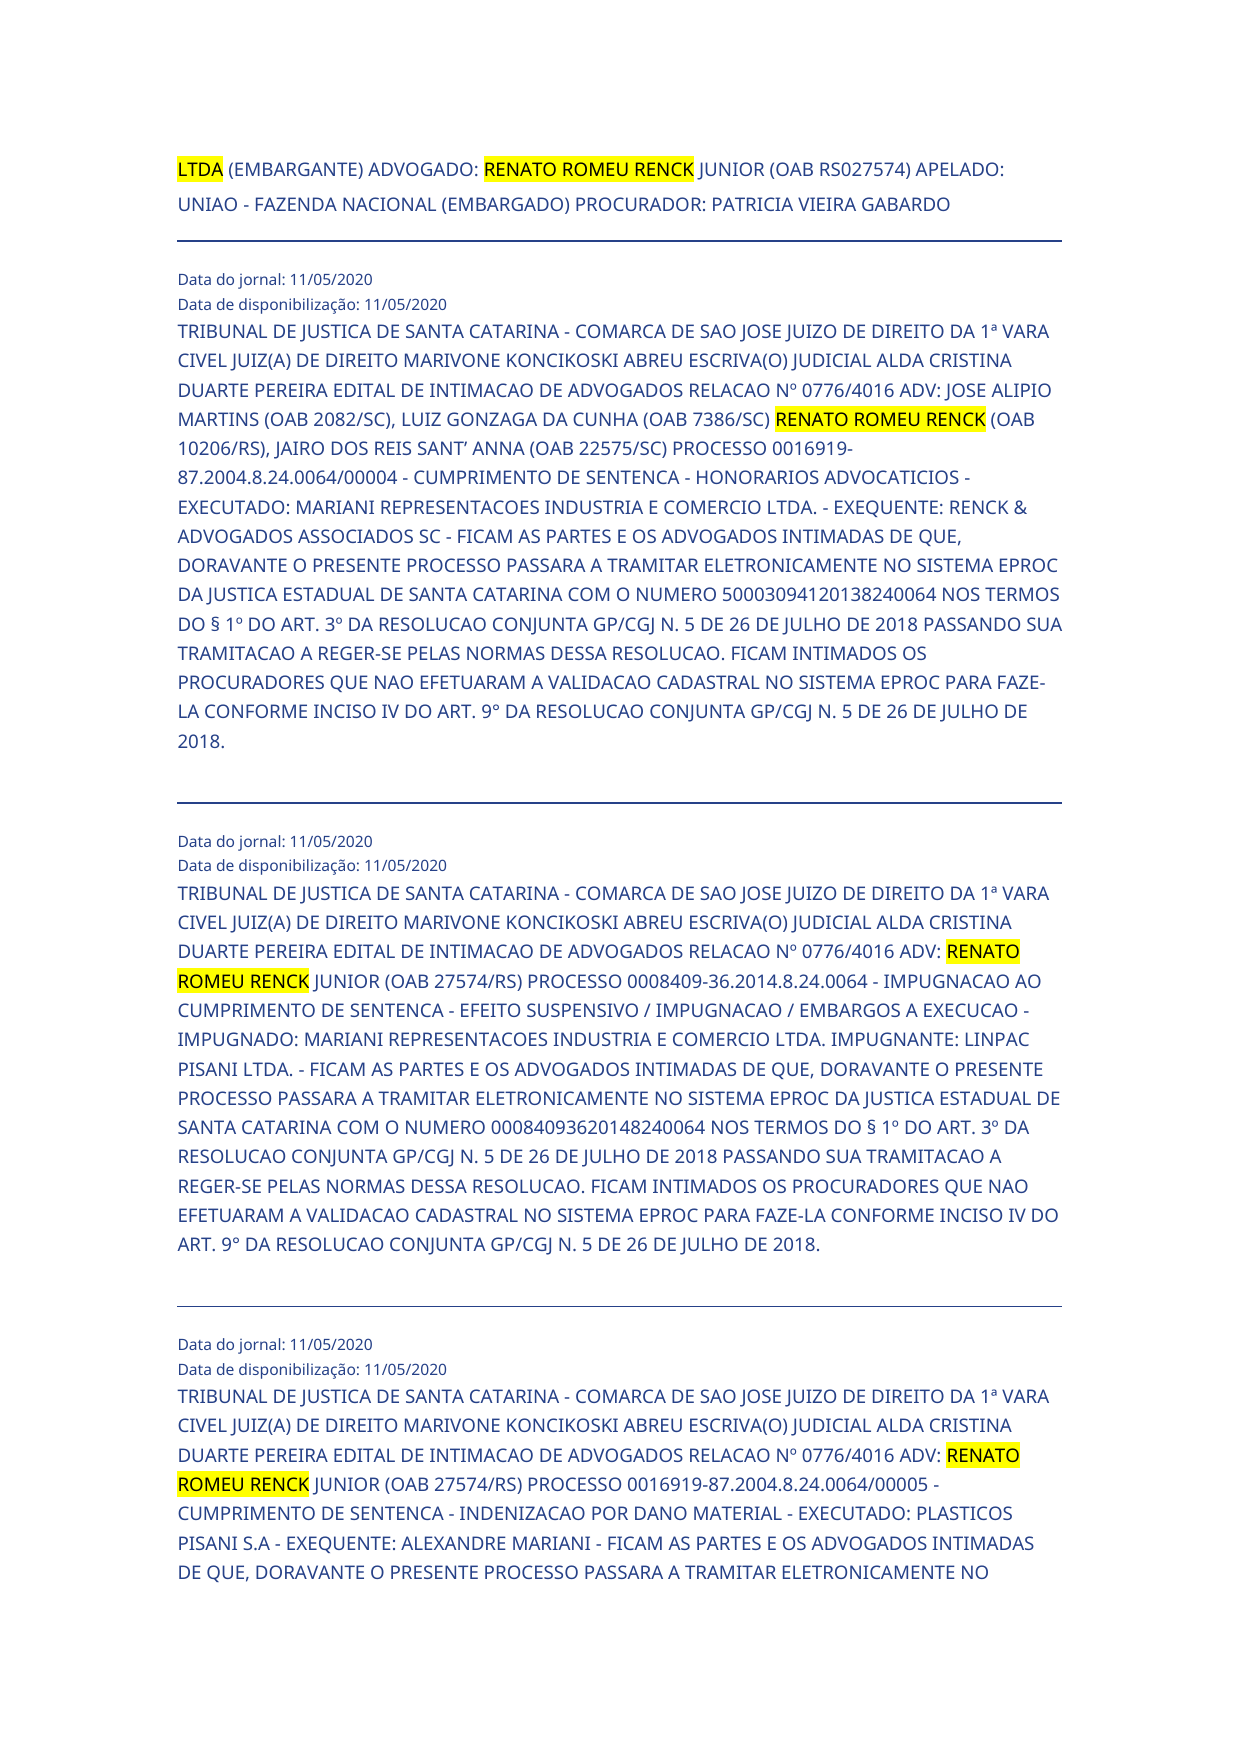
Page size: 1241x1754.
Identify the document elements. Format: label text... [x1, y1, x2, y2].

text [177, 1334, 1063, 1585]
text Data do jornal: 11/05/2020 Data de disponibilização: 11/05/2020 TRIBUNAL DE JUSTICA DE SANTA CATARINA - COMARCA DE SAO JOSE JUIZO DE DIREITO DA 1ª VARA CIVEL JUIZ(A) DE DIREITO MARIVONE KONCIKOSKI ABREU ESCRIVA(O) JUDICIAL ALDA CRISTINA DUARTE PEREIRA EDITAL DE INTIMACAO DE ADVOGADOS RELACAO Nº 0776/4016 ADV: JOSE ALIPIO MARTINS (OAB 2082/SC), LUIZ GONZAGA DA CUNHA (OAB 7386/SC) RENATO ROMEU RENCK (OAB 10206/RS), JAIRO DOS REIS SANT’ ANNA (OAB 22575/SC) PROCESSO 0016919-87.2004.8.24.0064/00004 - CUMPRIMENTO DE SENTENCA - HONORARIOS ADVOCATICIOS - EXECUTADO: MARIANI REPRESENTACOES INDUSTRIA E COMERCIO LTDA. - EXEQUENTE: RENCK & ADVOGADOS ASSOCIADOS SC - FICAM AS PARTES E OS ADVOGADOS INTIMADAS DE QUE, DORAVANTE O PRESENTE PROCESSO PASSARA A TRAMITAR ELETRONICAMENTE NO SISTEMA EPROC DA JUSTICA ESTADUAL DE SANTA CATARINA COM O NUMERO 50003094120138240064 NOS TERMOS DO § 1º DO ART. 3º DA RESOLUCAO CONJUNTA GP/CGJ N. 5 DE 26 DE JULHO DE 2018 PASSANDO SUA TRAMITACAO A REGER-SE PELAS NORMAS DESSA RESOLUCAO. FICAM INTIMADOS OS PROCURADORES QUE NAO EFETUARAM A VALIDACAO CADASTRAL NO SISTEMA EPROC PARA FAZE-LA CONFORME INCISO IV DO ART. 9° DA RESOLUCAO CONJUNTA GP/CGJ N. 5 DE 26 DE JULHO DE 2018. [177, 269, 1063, 754]
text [177, 148, 1063, 216]
text Data do jornal: 11/05/2020 Data de disponibilização: 11/05/2020 TRIBUNAL DE JUSTICA DE SANTA CATARINA - COMARCA DE SAO JOSE JUIZO DE DIREITO DA 1ª VARA CIVEL JUIZ(A) DE DIREITO MARIVONE KONCIKOSKI ABREU ESCRIVA(O) JUDICIAL ALDA CRISTINA DUARTE PEREIRA EDITAL DE INTIMACAO DE ADVOGADOS RELACAO Nº 0776/4016 ADV: RENATO ROMEU RENCK JUNIOR (OAB 27574/RS) PROCESSO 0008409-36.2014.8.24.0064 - IMPUGNACAO AO CUMPRIMENTO DE SENTENCA - EFEITO SUSPENSIVO / IMPUGNACAO / EMBARGOS A EXECUCAO - IMPUGNADO: MARIANI REPRESENTACOES INDUSTRIA E COMERCIO LTDA. IMPUGNANTE: LINPAC PISANI LTDA. - FICAM AS PARTES E OS ADVOGADOS INTIMADAS DE QUE, DORAVANTE O PRESENTE PROCESSO PASSARA A TRAMITAR ELETRONICAMENTE NO SISTEMA EPROC DA JUSTICA ESTADUAL DE SANTA CATARINA COM O NUMERO 00084093620148240064 NOS TERMOS DO § 1º DO ART. 3º DA RESOLUCAO CONJUNTA GP/CGJ N. 5 DE 26 DE JULHO DE 2018 PASSANDO SUA TRAMITACAO A REGER-SE PELAS NORMAS DESSA RESOLUCAO. FICAM INTIMADOS OS PROCURADORES QUE NAO EFETUARAM A VALIDACAO CADASTRAL NO SISTEMA EPROC PARA FAZE-LA CONFORME INCISO IV DO ART. 9° DA RESOLUCAO CONJUNTA GP/CGJ N. 5 DE 26 DE JULHO DE 2018. [177, 831, 1063, 1257]
